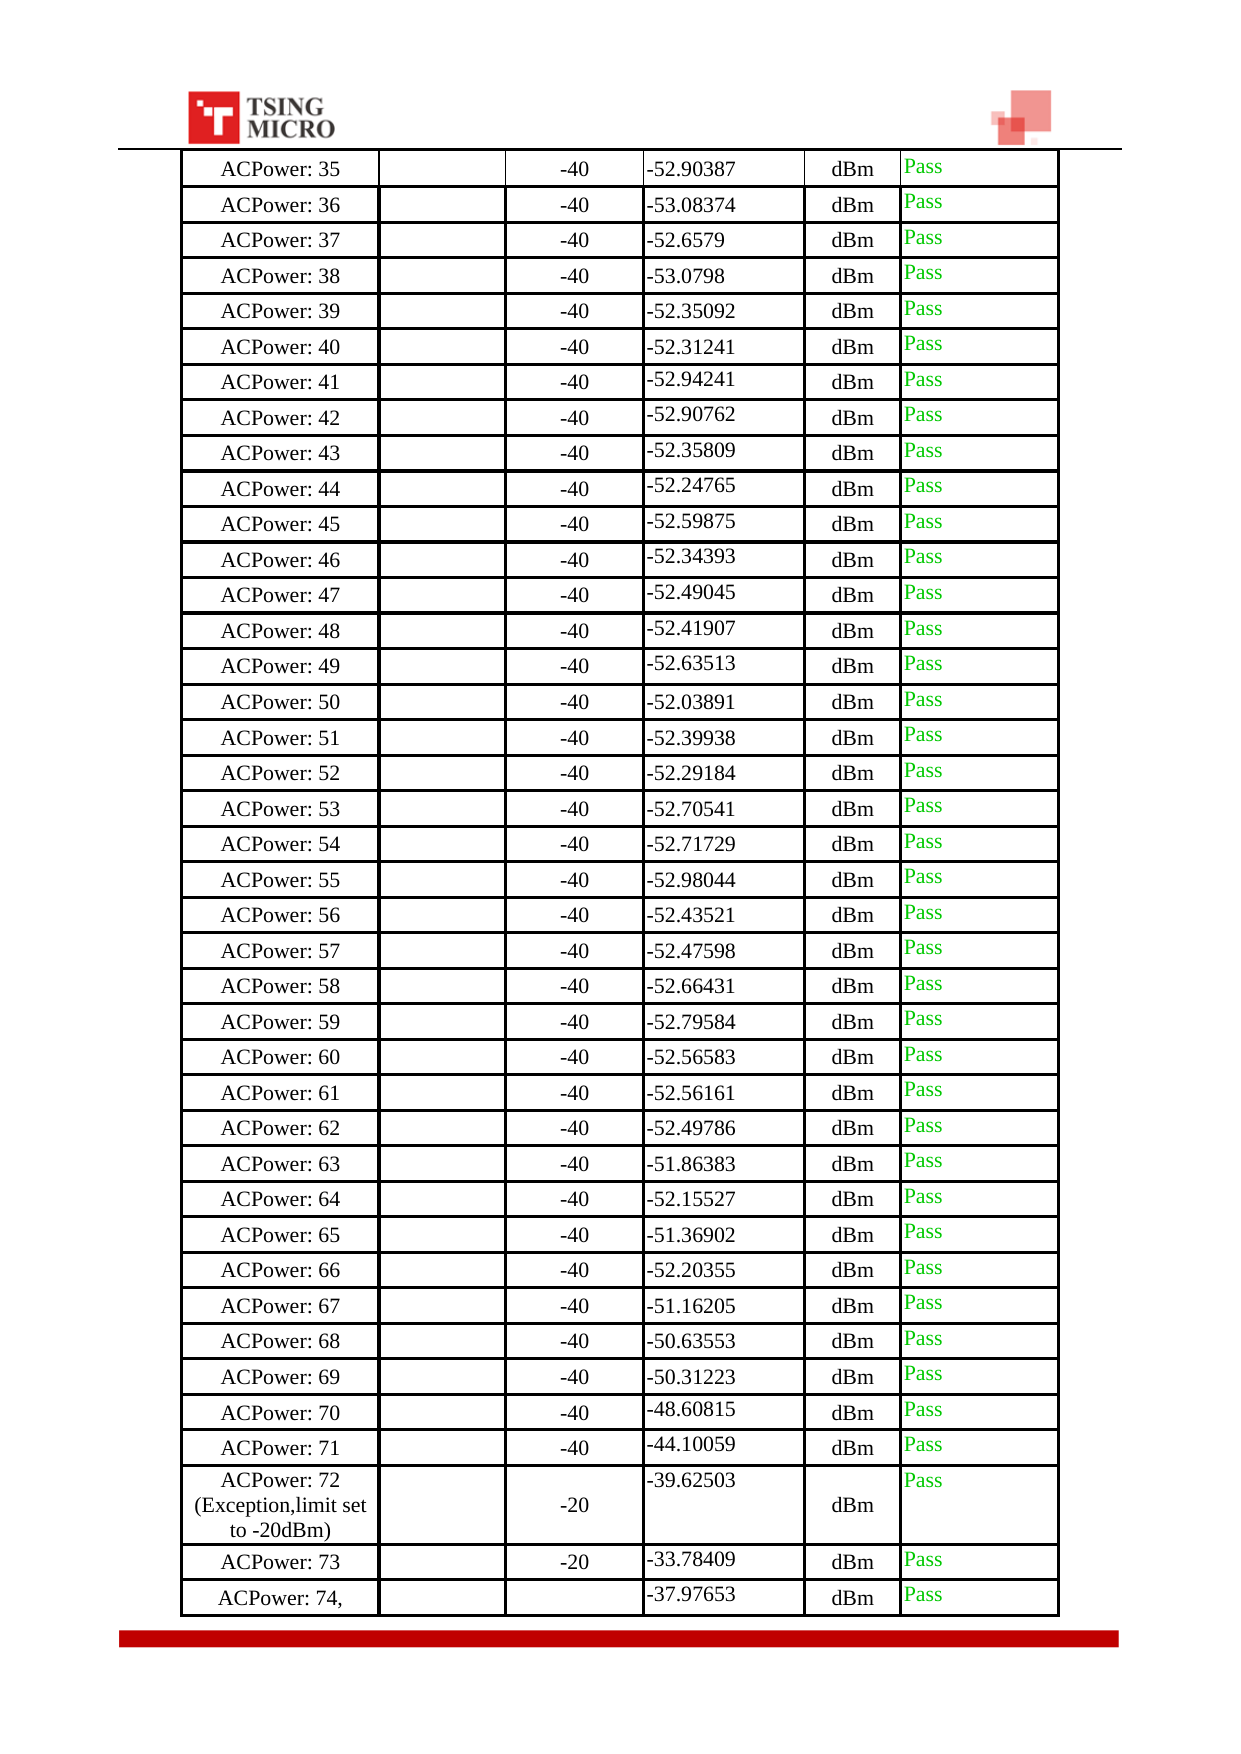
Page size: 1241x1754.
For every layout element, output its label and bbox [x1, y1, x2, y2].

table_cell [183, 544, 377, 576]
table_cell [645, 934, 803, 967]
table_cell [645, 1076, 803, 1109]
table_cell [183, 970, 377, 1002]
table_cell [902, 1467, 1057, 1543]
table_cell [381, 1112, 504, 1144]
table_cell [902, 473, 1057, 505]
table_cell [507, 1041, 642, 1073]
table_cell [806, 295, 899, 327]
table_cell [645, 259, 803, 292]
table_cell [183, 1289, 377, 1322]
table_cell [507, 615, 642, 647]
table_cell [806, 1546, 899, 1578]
picture [118, 1629, 1121, 1651]
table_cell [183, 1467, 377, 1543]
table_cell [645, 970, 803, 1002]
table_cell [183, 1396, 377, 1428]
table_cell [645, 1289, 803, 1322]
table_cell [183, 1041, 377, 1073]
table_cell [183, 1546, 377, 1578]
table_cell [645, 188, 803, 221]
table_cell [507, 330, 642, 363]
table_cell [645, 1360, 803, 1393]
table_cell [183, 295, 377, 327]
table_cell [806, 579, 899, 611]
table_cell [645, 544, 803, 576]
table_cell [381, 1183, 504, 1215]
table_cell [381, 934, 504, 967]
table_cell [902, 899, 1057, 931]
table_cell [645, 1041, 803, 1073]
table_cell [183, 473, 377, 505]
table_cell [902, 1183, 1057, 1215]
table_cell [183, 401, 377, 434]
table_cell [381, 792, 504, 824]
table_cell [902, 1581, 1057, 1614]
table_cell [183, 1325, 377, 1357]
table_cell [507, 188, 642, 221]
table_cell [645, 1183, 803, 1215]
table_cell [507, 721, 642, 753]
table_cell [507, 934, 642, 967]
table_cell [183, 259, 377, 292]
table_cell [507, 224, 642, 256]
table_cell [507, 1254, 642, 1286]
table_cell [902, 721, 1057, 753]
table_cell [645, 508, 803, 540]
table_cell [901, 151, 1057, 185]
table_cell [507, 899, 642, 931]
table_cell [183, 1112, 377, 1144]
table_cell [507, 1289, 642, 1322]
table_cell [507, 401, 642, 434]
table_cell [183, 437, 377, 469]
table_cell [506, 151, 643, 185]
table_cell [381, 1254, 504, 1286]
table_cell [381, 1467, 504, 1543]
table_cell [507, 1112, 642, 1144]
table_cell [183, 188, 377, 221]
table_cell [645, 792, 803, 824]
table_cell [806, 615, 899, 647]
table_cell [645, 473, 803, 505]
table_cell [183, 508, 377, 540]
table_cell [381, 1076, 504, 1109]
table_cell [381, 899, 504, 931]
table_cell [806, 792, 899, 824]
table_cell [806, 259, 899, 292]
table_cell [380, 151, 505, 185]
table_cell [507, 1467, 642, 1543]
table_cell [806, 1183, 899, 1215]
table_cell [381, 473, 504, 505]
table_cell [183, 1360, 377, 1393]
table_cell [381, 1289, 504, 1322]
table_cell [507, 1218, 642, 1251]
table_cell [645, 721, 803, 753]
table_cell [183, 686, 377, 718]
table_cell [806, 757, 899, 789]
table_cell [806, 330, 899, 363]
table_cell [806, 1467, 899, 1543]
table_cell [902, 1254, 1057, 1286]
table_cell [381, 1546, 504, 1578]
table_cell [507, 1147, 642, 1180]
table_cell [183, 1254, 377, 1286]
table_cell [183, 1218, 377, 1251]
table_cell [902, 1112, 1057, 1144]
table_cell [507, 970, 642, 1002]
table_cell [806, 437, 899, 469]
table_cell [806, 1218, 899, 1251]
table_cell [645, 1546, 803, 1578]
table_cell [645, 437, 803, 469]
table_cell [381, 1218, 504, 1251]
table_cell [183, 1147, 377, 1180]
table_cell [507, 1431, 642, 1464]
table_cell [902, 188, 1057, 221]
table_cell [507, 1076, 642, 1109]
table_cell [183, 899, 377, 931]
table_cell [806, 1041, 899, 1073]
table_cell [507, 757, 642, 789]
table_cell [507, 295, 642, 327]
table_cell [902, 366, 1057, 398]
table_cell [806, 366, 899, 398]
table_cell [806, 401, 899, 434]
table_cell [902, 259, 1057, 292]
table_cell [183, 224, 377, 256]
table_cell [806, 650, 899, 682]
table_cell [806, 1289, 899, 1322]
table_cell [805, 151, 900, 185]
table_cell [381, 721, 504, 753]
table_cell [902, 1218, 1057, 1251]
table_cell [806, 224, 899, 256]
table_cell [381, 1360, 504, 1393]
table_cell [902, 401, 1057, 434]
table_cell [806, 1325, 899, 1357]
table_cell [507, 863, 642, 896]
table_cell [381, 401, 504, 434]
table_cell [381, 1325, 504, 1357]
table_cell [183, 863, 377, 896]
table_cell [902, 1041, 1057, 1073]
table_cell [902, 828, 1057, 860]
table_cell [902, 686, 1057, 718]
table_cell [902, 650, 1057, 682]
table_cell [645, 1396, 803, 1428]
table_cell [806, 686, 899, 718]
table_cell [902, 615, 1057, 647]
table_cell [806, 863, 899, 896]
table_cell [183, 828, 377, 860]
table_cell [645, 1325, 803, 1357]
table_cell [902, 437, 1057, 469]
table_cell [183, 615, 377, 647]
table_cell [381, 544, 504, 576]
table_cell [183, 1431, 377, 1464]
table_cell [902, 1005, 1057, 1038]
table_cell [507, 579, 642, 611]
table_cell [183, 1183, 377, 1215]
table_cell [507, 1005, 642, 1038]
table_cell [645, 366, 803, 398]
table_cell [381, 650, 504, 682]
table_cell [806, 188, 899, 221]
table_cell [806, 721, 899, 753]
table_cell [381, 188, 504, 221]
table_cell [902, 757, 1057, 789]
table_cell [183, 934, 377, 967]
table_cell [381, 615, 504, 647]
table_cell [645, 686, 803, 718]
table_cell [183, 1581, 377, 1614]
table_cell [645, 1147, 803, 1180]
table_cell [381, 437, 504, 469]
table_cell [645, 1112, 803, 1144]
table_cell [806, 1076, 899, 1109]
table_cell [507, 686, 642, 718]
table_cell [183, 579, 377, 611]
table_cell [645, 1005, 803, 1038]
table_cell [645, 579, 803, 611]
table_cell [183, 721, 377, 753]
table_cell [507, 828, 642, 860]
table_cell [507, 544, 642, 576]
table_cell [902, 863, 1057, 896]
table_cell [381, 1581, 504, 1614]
picture [187, 88, 1053, 146]
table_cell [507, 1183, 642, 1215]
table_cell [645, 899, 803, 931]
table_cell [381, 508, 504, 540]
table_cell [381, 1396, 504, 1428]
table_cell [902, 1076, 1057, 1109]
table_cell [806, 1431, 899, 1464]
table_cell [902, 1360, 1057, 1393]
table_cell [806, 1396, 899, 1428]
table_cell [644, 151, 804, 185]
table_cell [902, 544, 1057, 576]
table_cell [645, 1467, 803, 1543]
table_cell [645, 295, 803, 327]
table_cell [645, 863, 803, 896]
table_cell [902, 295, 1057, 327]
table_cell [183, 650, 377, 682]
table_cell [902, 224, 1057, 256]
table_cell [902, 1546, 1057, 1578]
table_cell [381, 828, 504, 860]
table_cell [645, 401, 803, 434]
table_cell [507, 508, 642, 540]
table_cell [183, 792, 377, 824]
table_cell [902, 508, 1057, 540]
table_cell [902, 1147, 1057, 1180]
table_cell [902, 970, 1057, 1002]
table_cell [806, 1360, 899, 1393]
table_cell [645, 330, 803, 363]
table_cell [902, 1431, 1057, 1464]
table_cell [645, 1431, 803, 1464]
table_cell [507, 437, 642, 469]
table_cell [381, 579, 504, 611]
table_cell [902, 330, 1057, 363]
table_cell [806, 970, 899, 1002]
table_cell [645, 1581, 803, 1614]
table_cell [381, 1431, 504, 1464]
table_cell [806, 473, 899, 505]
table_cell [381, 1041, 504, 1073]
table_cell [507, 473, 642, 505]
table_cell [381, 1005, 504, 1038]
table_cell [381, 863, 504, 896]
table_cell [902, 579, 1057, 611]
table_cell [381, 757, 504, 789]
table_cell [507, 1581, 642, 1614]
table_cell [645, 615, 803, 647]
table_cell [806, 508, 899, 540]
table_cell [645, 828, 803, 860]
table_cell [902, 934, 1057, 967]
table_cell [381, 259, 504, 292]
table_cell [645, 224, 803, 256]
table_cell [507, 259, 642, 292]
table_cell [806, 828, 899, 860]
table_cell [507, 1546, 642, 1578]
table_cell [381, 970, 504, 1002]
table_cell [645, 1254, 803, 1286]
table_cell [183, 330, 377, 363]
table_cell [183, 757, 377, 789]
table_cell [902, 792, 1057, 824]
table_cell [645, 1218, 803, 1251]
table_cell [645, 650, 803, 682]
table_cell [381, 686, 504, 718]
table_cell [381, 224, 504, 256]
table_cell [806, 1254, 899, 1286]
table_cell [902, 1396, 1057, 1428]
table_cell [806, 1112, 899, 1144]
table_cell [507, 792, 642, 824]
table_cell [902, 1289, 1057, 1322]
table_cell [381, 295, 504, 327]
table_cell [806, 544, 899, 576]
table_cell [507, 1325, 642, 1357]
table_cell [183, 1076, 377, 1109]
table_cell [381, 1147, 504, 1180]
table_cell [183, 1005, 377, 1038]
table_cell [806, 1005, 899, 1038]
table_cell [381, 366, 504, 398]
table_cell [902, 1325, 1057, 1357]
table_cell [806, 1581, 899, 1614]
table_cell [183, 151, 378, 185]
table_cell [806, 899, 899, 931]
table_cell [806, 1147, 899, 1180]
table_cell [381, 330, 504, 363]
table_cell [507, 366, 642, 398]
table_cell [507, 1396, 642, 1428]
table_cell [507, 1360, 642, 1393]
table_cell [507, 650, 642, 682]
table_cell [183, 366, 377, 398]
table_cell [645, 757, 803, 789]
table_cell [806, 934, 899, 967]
